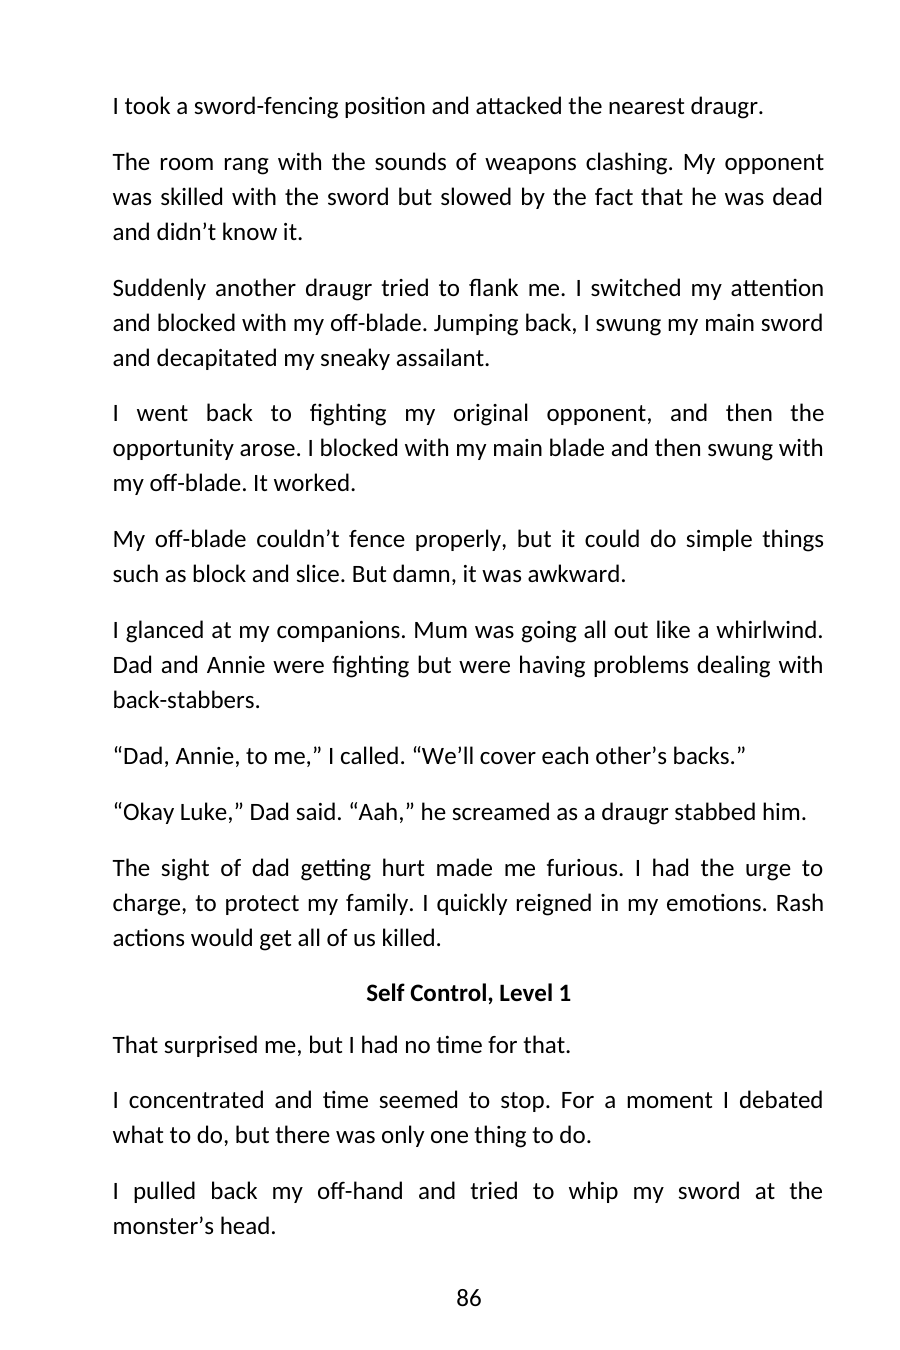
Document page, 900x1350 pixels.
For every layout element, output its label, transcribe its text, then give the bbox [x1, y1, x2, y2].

text I glanced at my companions. Mum was going all out like a whirlwind. Dad and Annie were fighting but were having problems dealing with back-stabbers. [112, 614, 825, 715]
text I went back to fighting my original opponent, and then the opportunity arose. I blocked with my main blade and then swung with my off-blade. It worked. [112, 397, 825, 498]
text I concentrated and time seemed to stop. For a moment I debated what to do, but there was only one thing to do. [112, 1085, 825, 1150]
text The sight of dad getting hurt made me furious. I had the urge to charge, to protect my family. I quickly reigned in my emotions. Rash actions would get all of us killed. [112, 852, 825, 952]
text I pulled back my off-hand and tried to whip my sword at the monster’s head. [112, 1176, 825, 1241]
text That surprised me, but I had no time for that. [112, 1029, 825, 1059]
text “Okay Luke,” Dad said. “Aah,” he screamed as a draugr stabbed him. [112, 796, 825, 826]
text I took a sword-fencing position and attacked the nearest draugr. [112, 90, 825, 121]
text Self Control, Level 1 [150, 977, 787, 1008]
text My off-blade couldn’t fence properly, but it could do simple things such as block and slice. But damn, it was awkward. [112, 523, 825, 589]
text “Dad, Annie, to me,” I called. “We’ll cover each other’s backs.” [112, 740, 825, 771]
text The room rang with the sounds of weapons clashing. My opponent was skilled with the sword but slowed by the fact that he was dead and didn’t know it. [112, 146, 825, 246]
text Suddenly another draugr tried to flank me. I switched my attention and blocked with my off-blade. Jumping back, I swung my main sword and decapitated my sneaky assailant. [112, 272, 825, 372]
